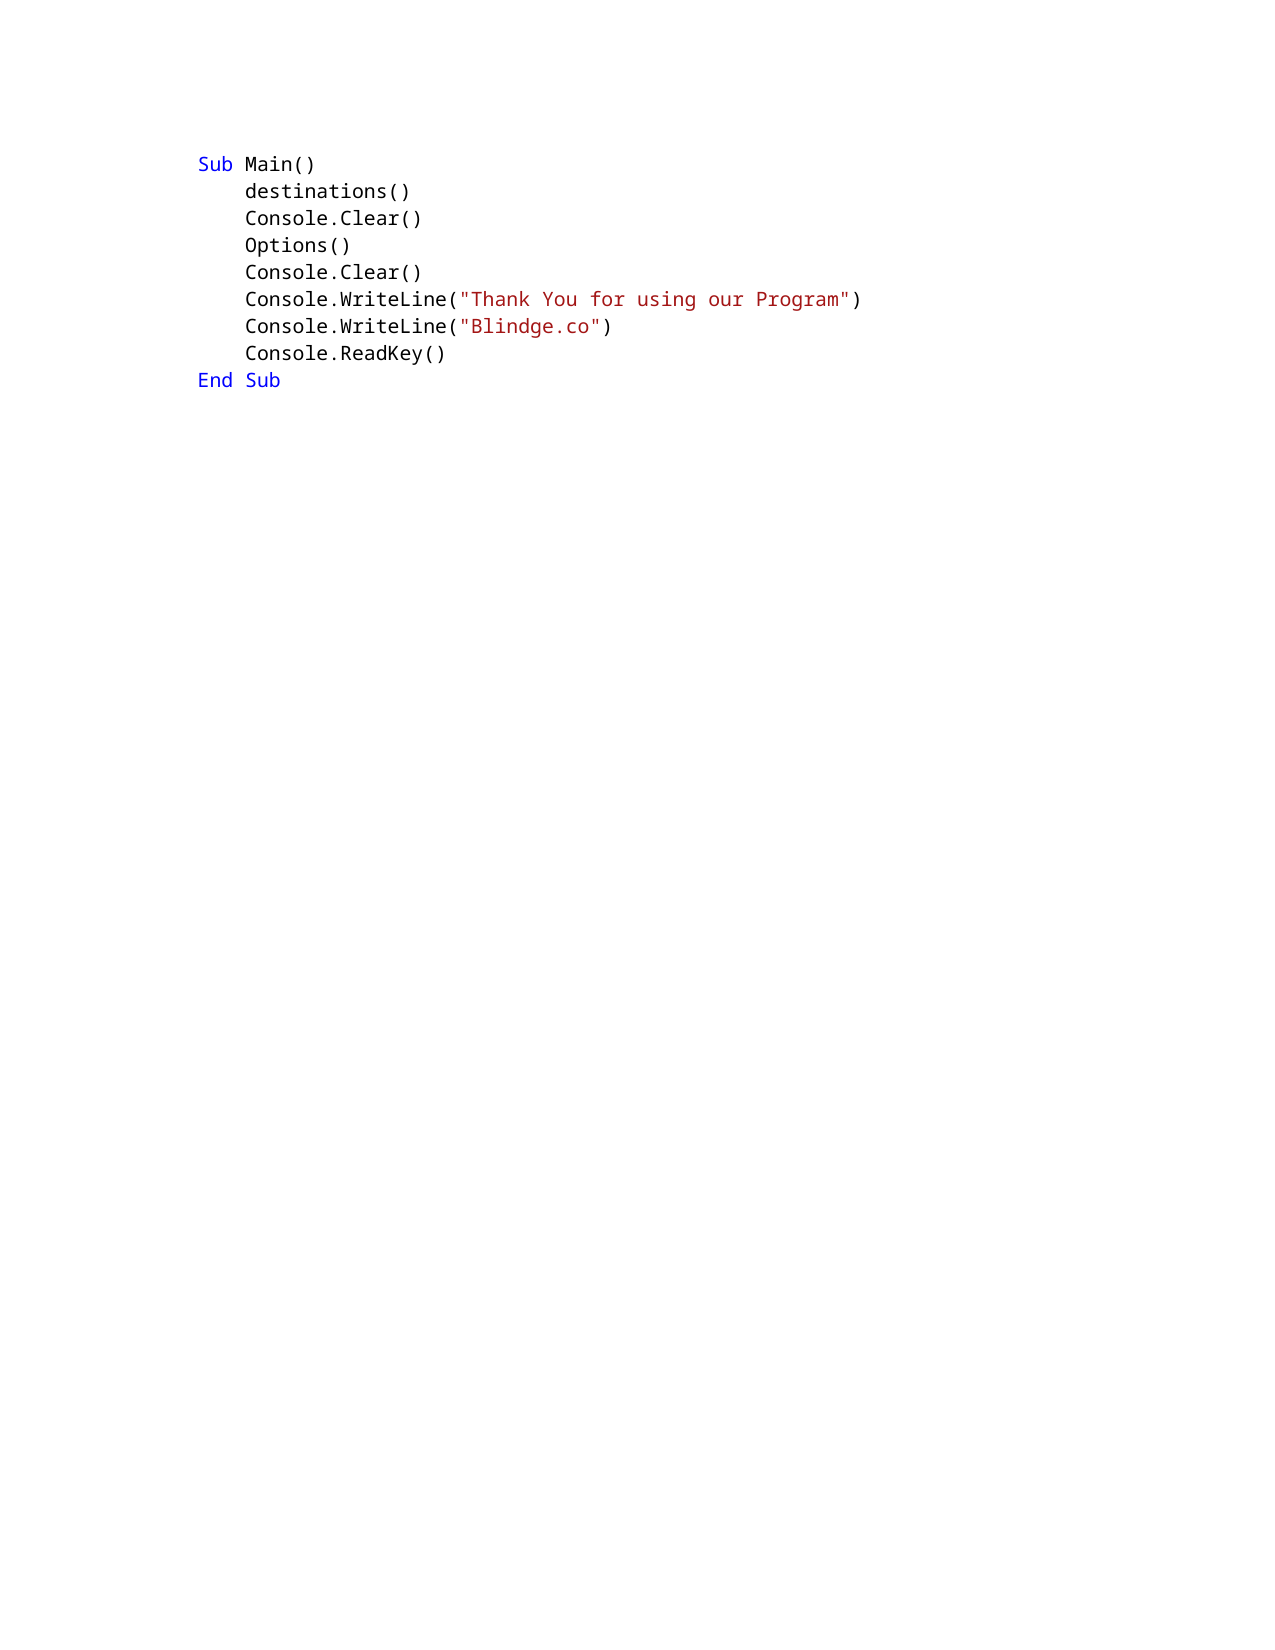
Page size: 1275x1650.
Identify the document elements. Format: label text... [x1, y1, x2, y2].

text Console.WriteLine("Thank You for using our Program") [150, 285, 1125, 312]
text Console.ReadKey() [150, 339, 1125, 366]
text Sub Main() [150, 150, 1125, 177]
text Console.WriteLine("Blindge.co") [150, 312, 1125, 339]
text End Sub [150, 366, 1125, 393]
text destinations() [150, 177, 1125, 204]
text Console.Clear() [150, 258, 1125, 285]
text Console.Clear() [150, 204, 1125, 231]
text Options() [150, 231, 1125, 258]
